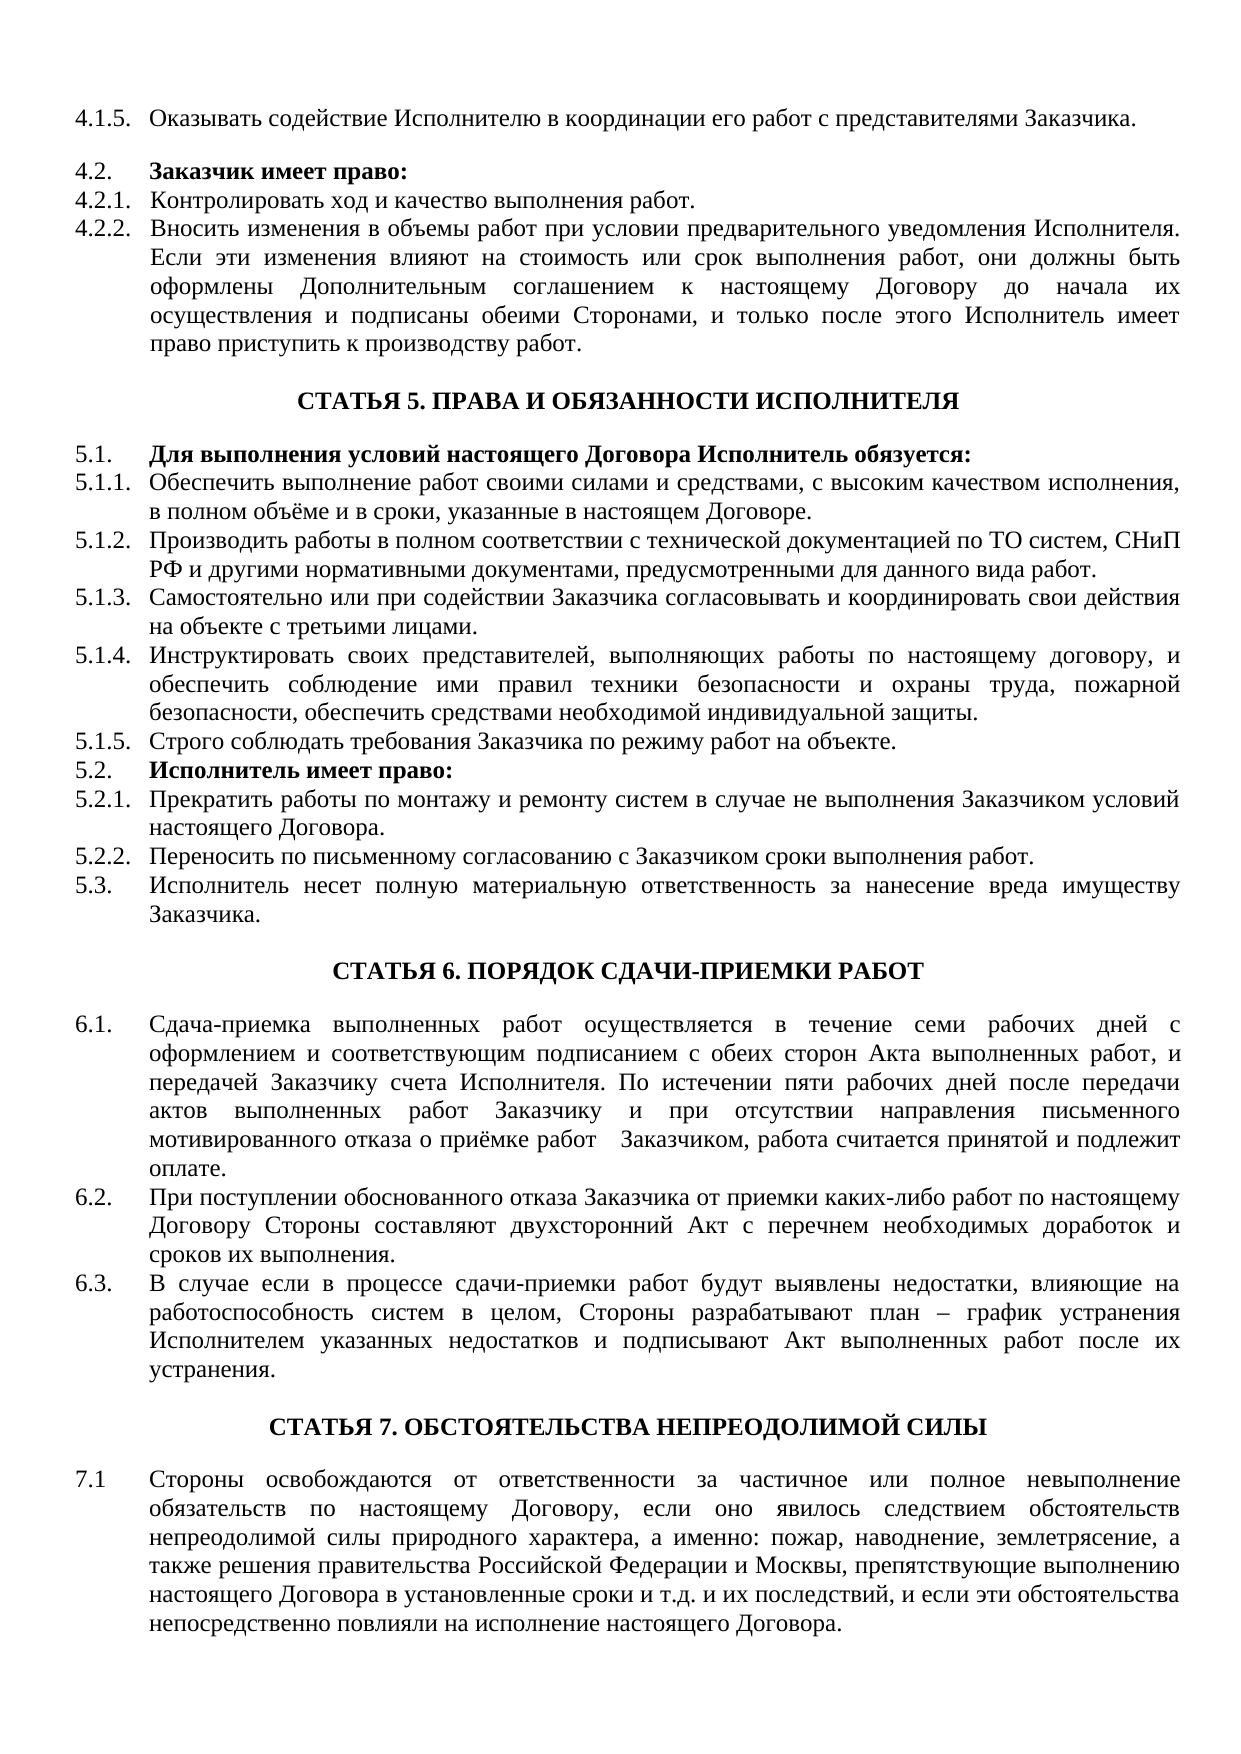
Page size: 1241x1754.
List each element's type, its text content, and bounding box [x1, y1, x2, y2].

list Переносить по письменному согласованию с Заказчиком сроки выполнения работ. [75, 841, 1181, 870]
list Производить работы в полном соответствии с технической документацией по ТО систем, СНиП РФ и другими нормативными документами, предусмотренными для данного вида работ. [75, 525, 1181, 582]
list Самостоятельно или при содействии Заказчика согласовывать и координировать свои действия на объекте с третьими лицами. [75, 582, 1181, 640]
subtitle Стороны освобождаются от ответственности за частичное или полное невыполнение обязательств по настоящему Договору, если оно явилось следствием обстоятельств непреодолимой силы природного характера, а именно: пожар, наводнение, землетрясение, а также решения правительства Российской Федерации и Москвы, препятствующие выполнению настоящего Договора в установленные сроки и т.д. и их последствий, и если эти обстоятельства непосредственно повлияли на исполнение настоящего Договора. [75, 1464, 1181, 1637]
subtitle СТАТЬЯ 7. ОБСТОЯТЕЛЬСТВА НЕПРЕОДОЛИМОЙ СИЛЫ [75, 1412, 1181, 1440]
list Вносить изменения в объемы работ при условии предварительного уведомления Исполнителя. Если эти изменения влияют на стоимость или срок выполнения работ, они должны быть оформлены Дополнительным соглашением к настоящему Договору до начала их осуществления и подписаны обеими Сторонами, и только после этого Исполнитель имеет право приступить к производству работ. [75, 213, 1181, 357]
list Инструктировать своих представителей, выполняющих работы по настоящему договору, и обеспечить соблюдение ими правил техники безопасности и охраны труда, пожарной безопасности, обеспечить средствами необходимой индивидуальной защиты. [75, 640, 1181, 726]
list Строго соблюдать требования Заказчика по режиму работ на объекте. [75, 726, 1181, 755]
subtitle СТАТЬЯ 5. ПРАВА И ОБЯЗАННОСТИ ИСПОЛНИТЕЛЯ [75, 386, 1181, 415]
list Исполнитель имеет право: [75, 755, 1181, 784]
subtitle Для выполнения условий настоящего Договора Исполнитель обязуется: [75, 439, 1181, 467]
list Контролировать ход и качество выполнения работ. [75, 185, 1181, 213]
list В случае если в процессе сдачи-приемки работ будут выявлены недостатки, влияющие на работоспособность систем в целом, Стороны разрабатывают план – график устранения Исполнителем указанных недостатков и подписывают Акт выполненных работ после их устранения. [75, 1268, 1181, 1383]
list Заказчик имеет право: [75, 156, 1181, 185]
list Обеспечить выполнение работ своими силами и средствами, с высоким качеством исполнения, в полном объёме и в сроки, указанные в настоящем Договоре. [75, 467, 1181, 525]
list При поступлении обоснованного отказа Заказчика от приемки каких-либо работ по настоящему Договору Стороны составляют двухсторонний Акт с перечнем необходимых доработок и сроков их выполнения. [75, 1182, 1181, 1268]
list Сдача-приемка выполненных работ осуществляется в течение семи рабочих дней с оформлением и соответствующим подписанием с обеих сторон Акта выполненных работ, и передачей Заказчику счета Исполнителя. По истечении пяти рабочих дней после передачи актов выполненных работ Заказчику и при отсутствии направления письменного мотивированного отказа о приёмке работ Заказчиком, работа считается принятой и подлежит оплате. [75, 1009, 1181, 1182]
list Прекратить работы по монтажу и ремонту систем в случае не выполнения Заказчиком условий настоящего Договора. [75, 784, 1181, 841]
list Оказывать содействие Исполнителю в координации его работ с представителями Заказчика. [75, 103, 1181, 132]
list Исполнитель несет полную материальную ответственность за нанесение вреда имуществу Заказчика. [75, 870, 1181, 927]
subtitle СТАТЬЯ 6. ПОРЯДОК СДАЧИ-ПРИЕМКИ РАБОТ [75, 956, 1181, 985]
